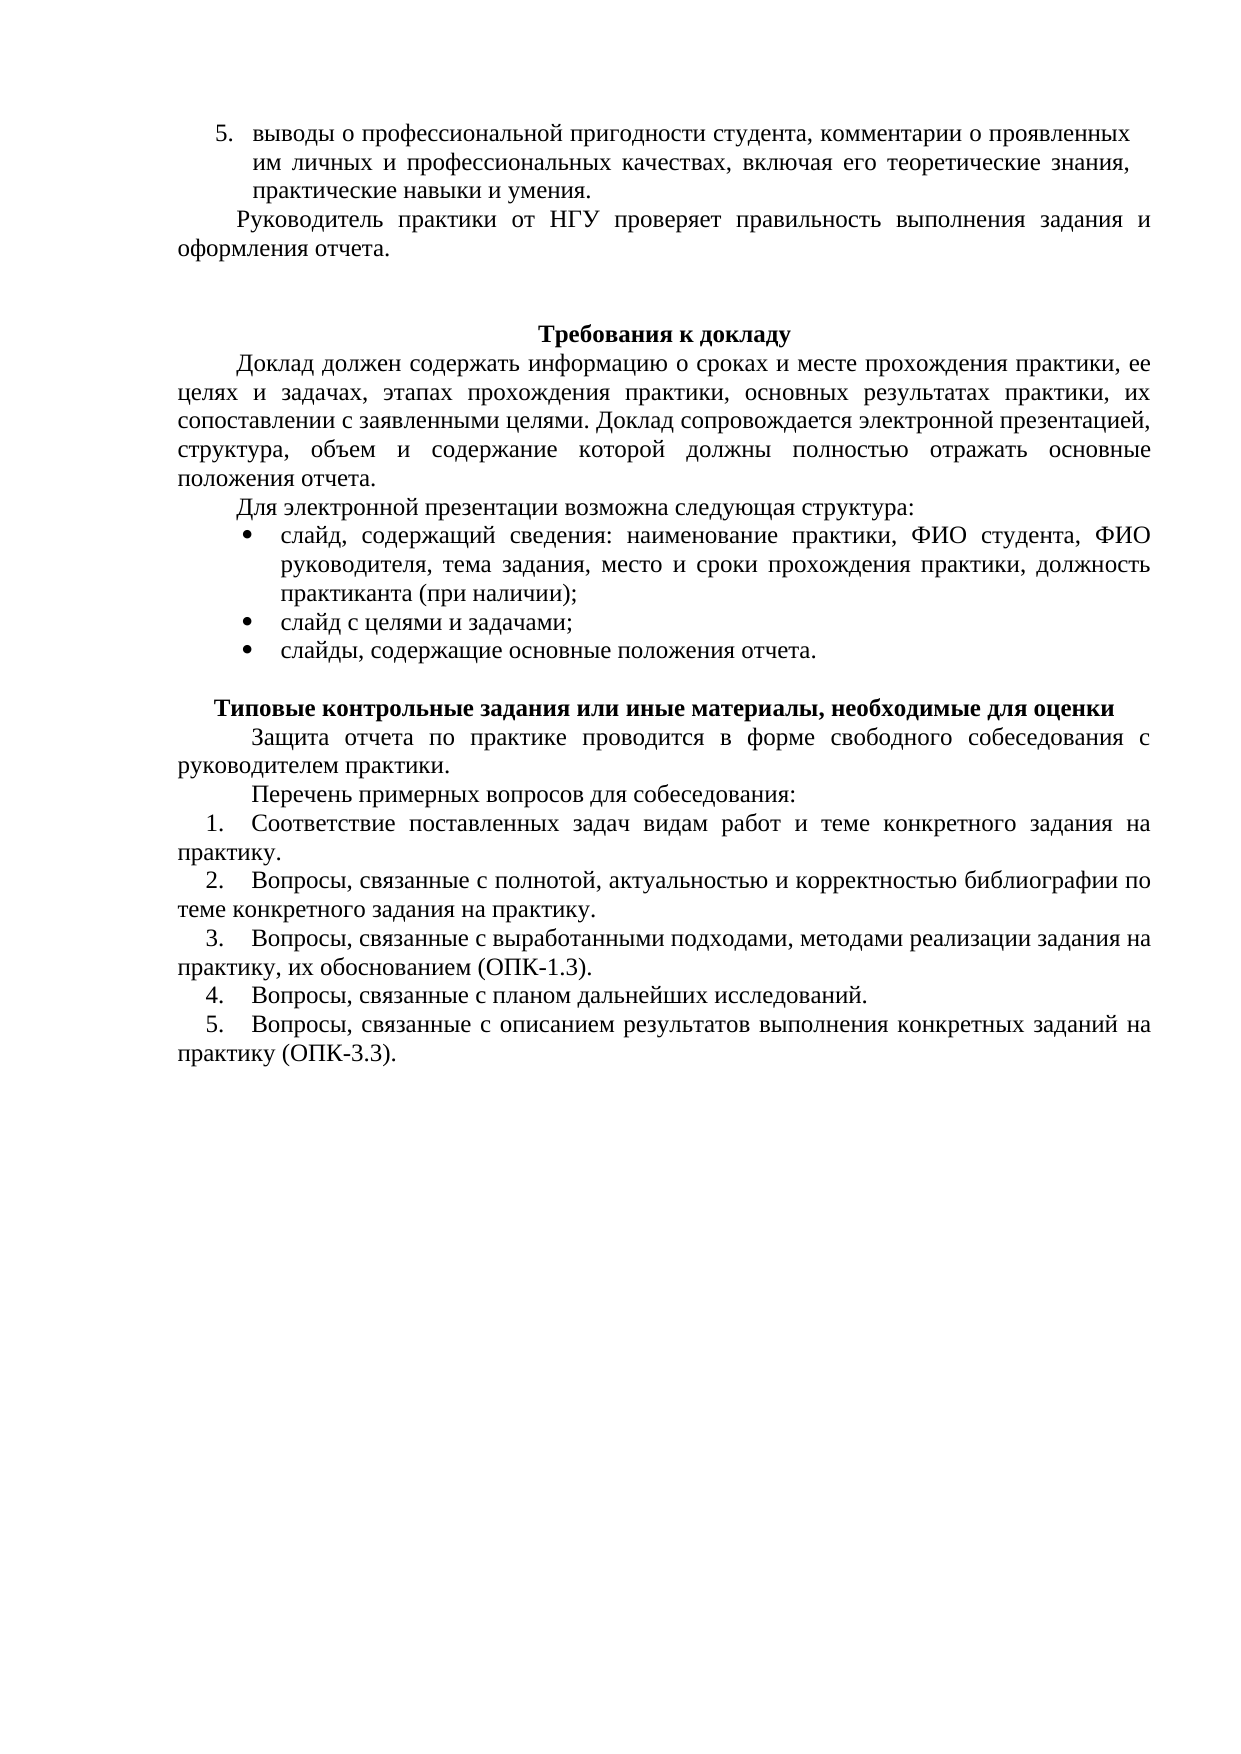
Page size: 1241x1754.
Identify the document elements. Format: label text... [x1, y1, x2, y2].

text Типовые контрольные задания или иные материалы, необходимые для оценки [177, 693, 1152, 722]
text Требования к докладу [177, 319, 1152, 348]
list слайд, содержащий сведения: наименование практики, ФИО студента, ФИО руководителя, тема задания, место и сроки прохождения практики, должность практиканта (при наличии); [243, 521, 1152, 607]
list Вопросы, связанные с выработанными подходами, методами реализации задания на практику, их обоснованием (ОПК-1.3). [177, 923, 1152, 981]
text Доклад должен содержать информацию о сроках и месте прохождения практики, ее целях и задачах, этапах прохождения практики, основных результатах практики, их сопоставлении с заявленными целями. Доклад сопровождается электронной презентацией, структура, объем и содержание которой должны полностью отражать основные положения отчета. [177, 348, 1152, 492]
text Для электронной презентации возможна следующая структура: [177, 492, 1152, 521]
list Вопросы, связанные с полнотой, актуальностью и корректностью библиографии по теме конкретного задания на практику. [177, 866, 1152, 923]
list Вопросы, связанные с планом дальнейших исследований. [177, 981, 1152, 1009]
list выводы о профессиональной пригодности студента, комментарии о проявленных им личных и профессиональных качествах, включая его теоретические знания, практические навыки и умения. [215, 118, 1131, 204]
list слайды, содержащие основные положения отчета. [243, 636, 1152, 664]
list Соответствие поставленных задач видам работ и теме конкретного задания на практику. [177, 808, 1152, 866]
list Вопросы, связанные с описанием результатов выполнения конкретных заданий на практику (ОПК-3.3). [177, 1009, 1152, 1067]
text Перечень примерных вопросов для собеседования: [177, 779, 1152, 808]
list слайд с целями и задачами; [243, 607, 1152, 636]
text Руководитель практики от НГУ проверяет правильность выполнения задания и оформления отчета. [177, 204, 1152, 262]
text Защита отчета по практике проводится в форме свободного собеседования с руководителем практики. [177, 722, 1152, 779]
